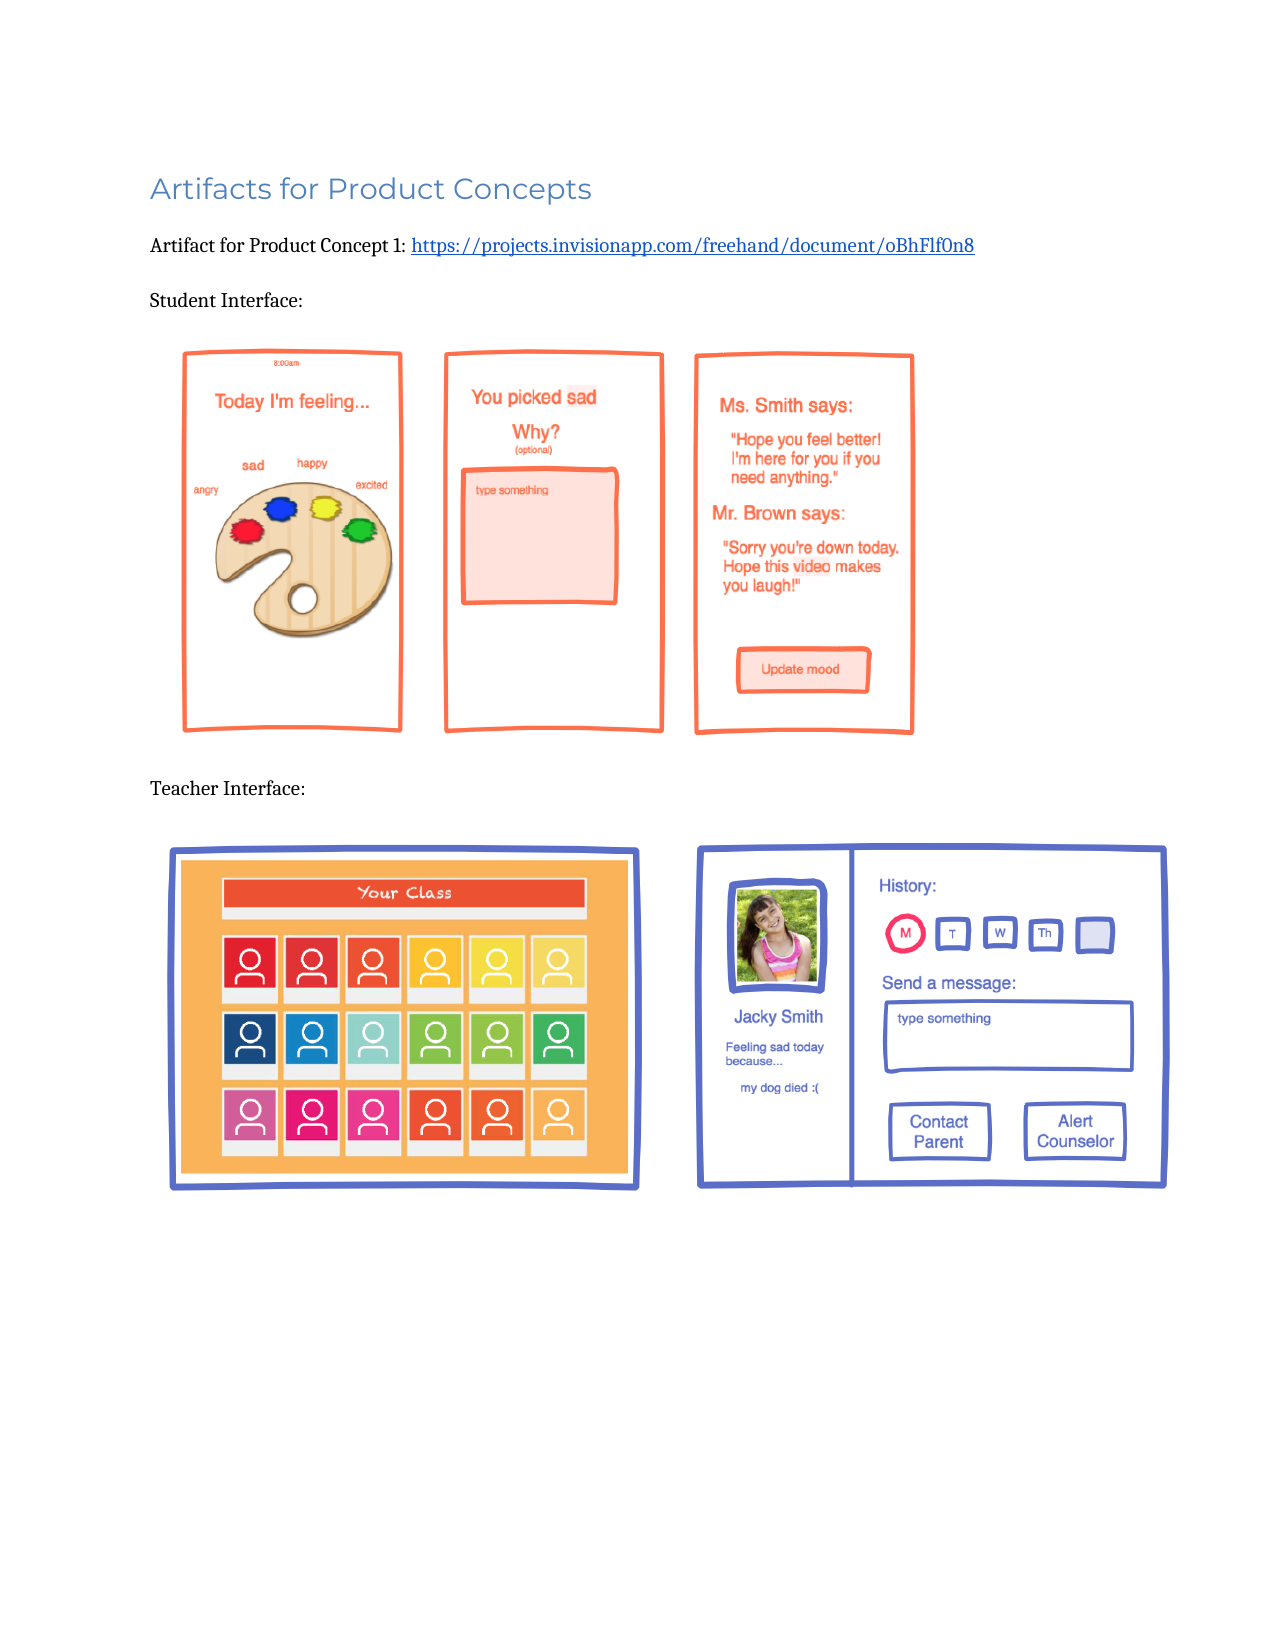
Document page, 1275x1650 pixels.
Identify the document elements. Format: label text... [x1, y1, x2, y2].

picture [150, 804, 1180, 1202]
text Teacher Interface: [150, 777, 1125, 801]
picture [150, 316, 962, 773]
text Student Interface: [150, 289, 1125, 313]
subtitle Artifacts for Product Concepts [150, 171, 1125, 206]
text Artifact for Product Concept 1: https://projects.invisionapp.com/freehand/document/oBhFlf0n8 [150, 234, 1125, 258]
